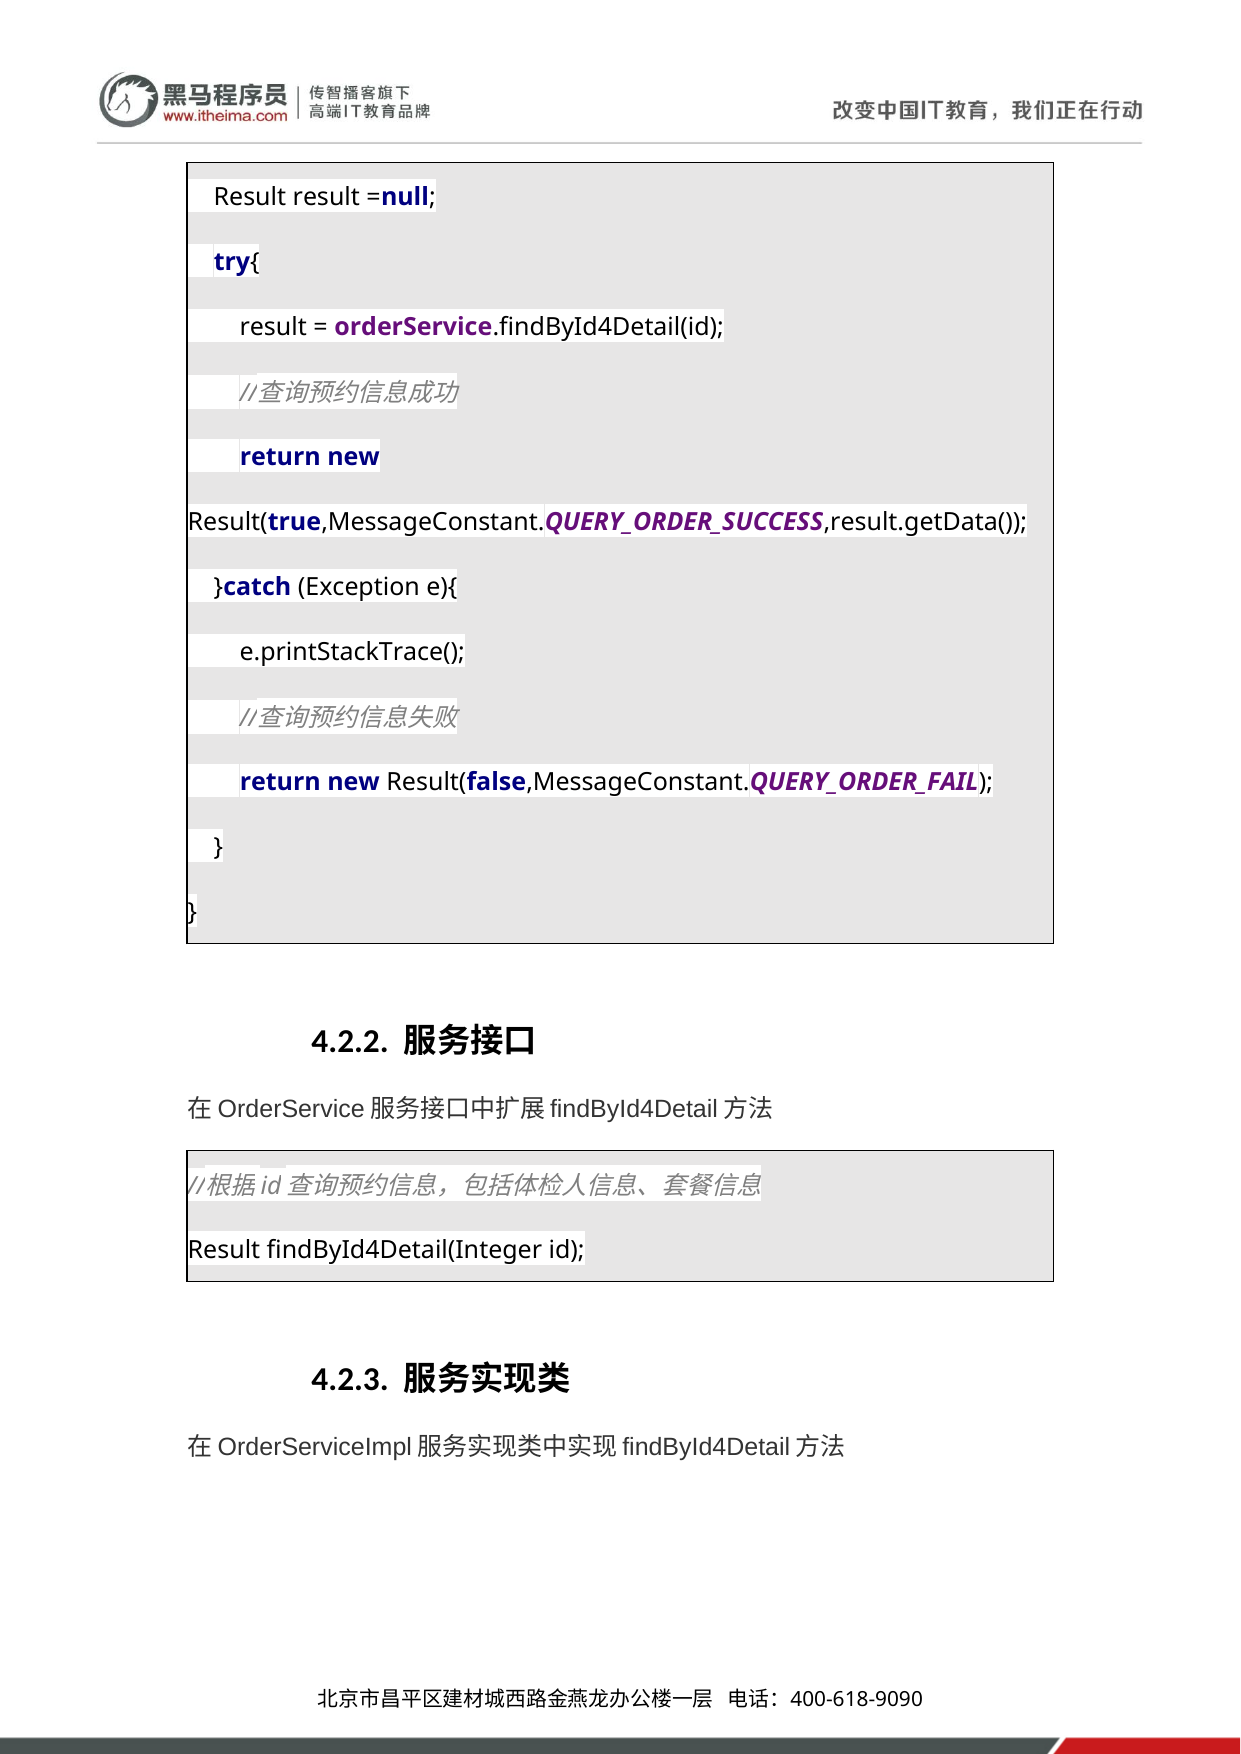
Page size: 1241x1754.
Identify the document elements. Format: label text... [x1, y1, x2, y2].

text 在OrderService服务接口中扩展findById4Detail方法 [187, 1089, 1053, 1125]
subtitle 服务实现类 [311, 1351, 1053, 1399]
picture [0, 1678, 1241, 1754]
picture [0, 1, 1241, 151]
subtitle 服务接口 [311, 1013, 1053, 1062]
text 在OrderServiceImpl服务实现类中实现findById4Detail方法 [187, 1427, 1053, 1463]
text //根据id查询预约信息，包括体检人信息、套餐信息 Result findById4Detail(Integer id); [188, 1151, 1053, 1281]
